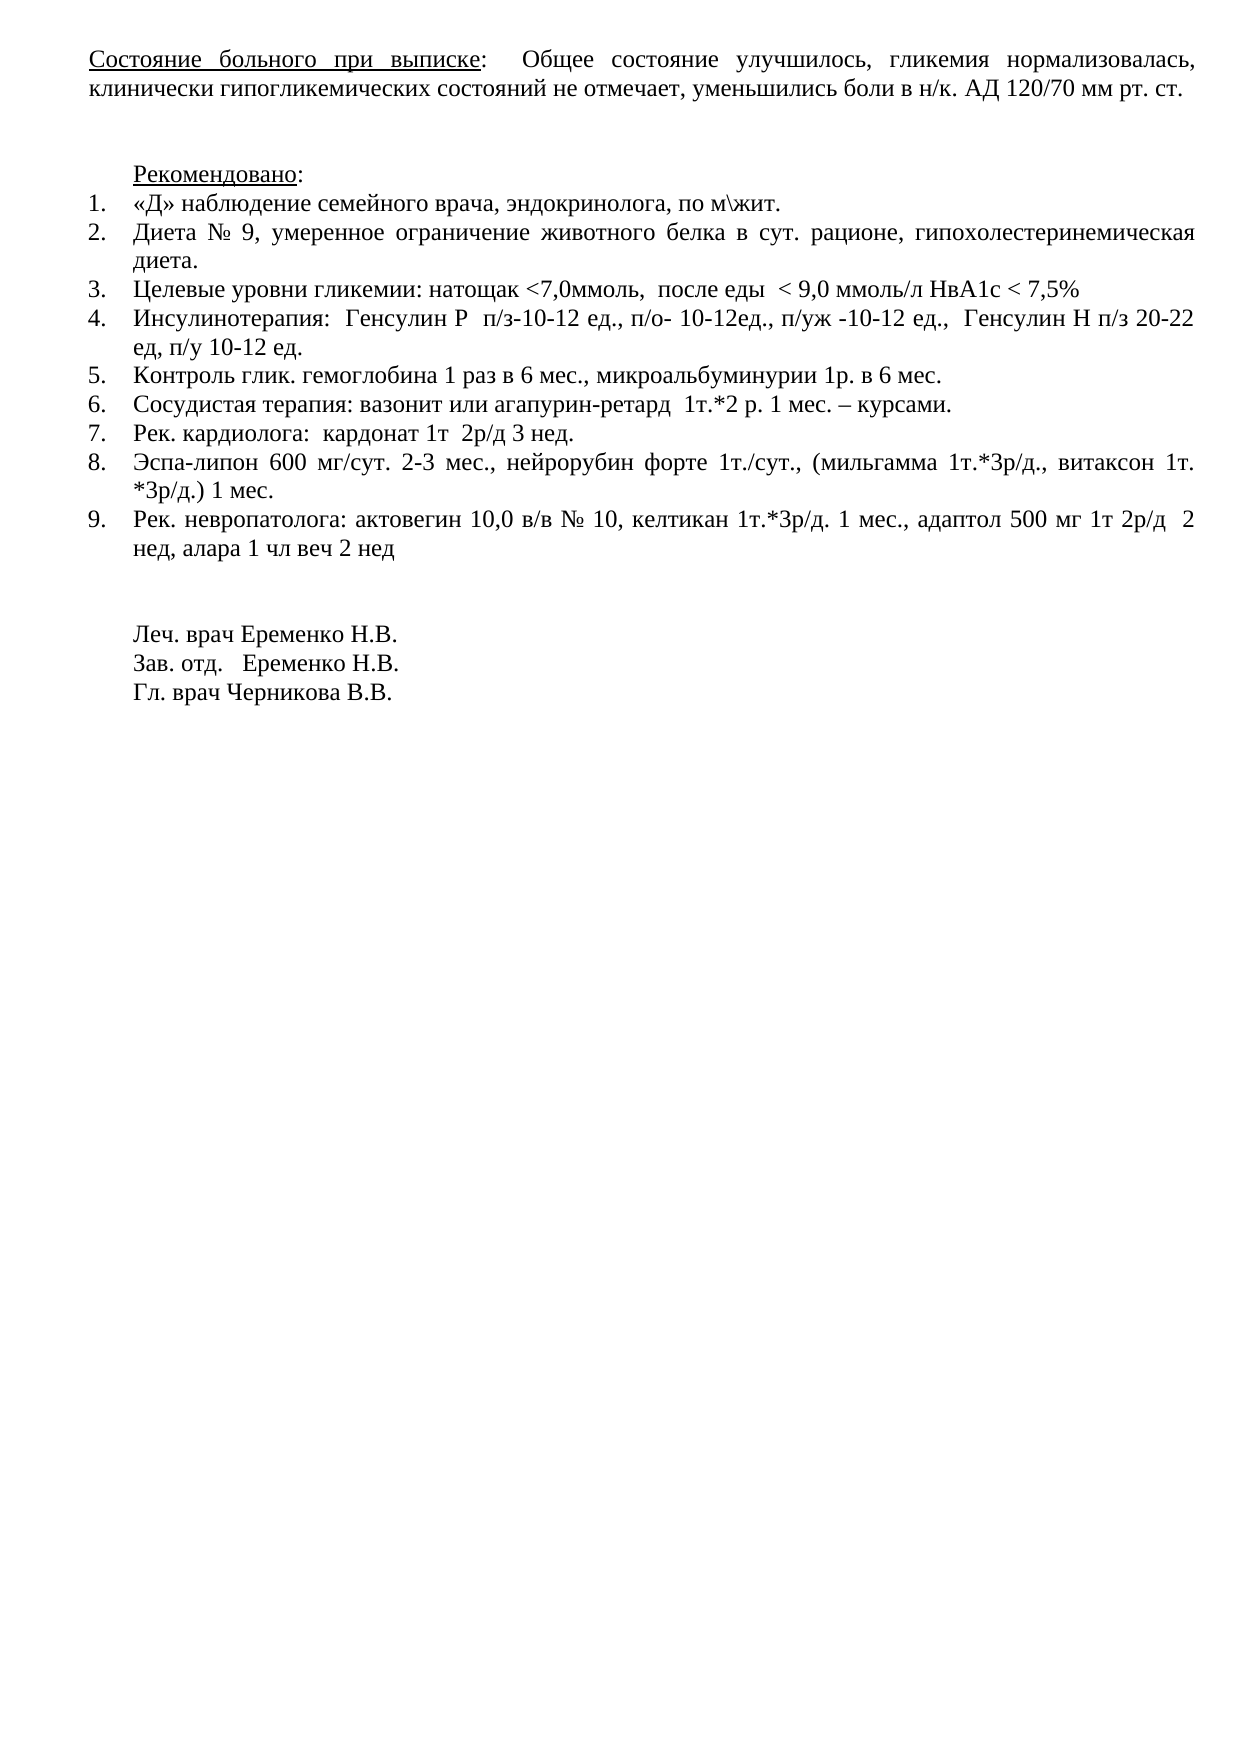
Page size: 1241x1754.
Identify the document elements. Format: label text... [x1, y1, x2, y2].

list Сосудистая терапия: вазонит или агапурин-ретард 1т.*2 р. 1 мес. – курсами. [88, 389, 1196, 418]
list «Д» наблюдение семейного врача, эндокринолога, по м\жит. [88, 188, 1196, 217]
list 600 мг/сут. 2-3 мес., нейрорубин форте 1т./сут., (мильгамма 1т.*3р/д., витаксон 1т. *3р/д.) 1 мес. [88, 447, 1196, 504]
list Рек. невропатолога: актовегин 10,0 в/в № 10, келтикан 1т.*3р/д. 1 мес., адаптол 500 мг 1т 2р/д 2 нед, алара 1 чл веч 2 нед [88, 504, 1196, 562]
list Диета № 9, умеренное ограничение животного белка в сут. рационе, гипохолестеринемическая диета. [88, 217, 1196, 274]
list Инсулинотерапия: Генсулин Р п/з-10-12 ед., п/о- 10-12ед., п/уж -10-12 ед., Генсулин Н п/з 20-22 ед, п/у 10-12 ед. [88, 303, 1196, 361]
text Гл. врач Черникова В.В. [133, 677, 1196, 706]
list Целевые уровни гликемии: натощак <ммоль, после еды < ммоль/л НвА1с < % [88, 274, 1196, 303]
text Состояние больного при выписке: АД 120/70 мм рт. ст. [89, 44, 1196, 131]
list Контроль глик. гемоглобина 1 раз в 6 мес., 1р. в 6 мес. [88, 361, 1196, 389]
text Леч. врач [133, 619, 1196, 648]
text Рекомендовано: [133, 159, 1196, 188]
list Рек. кардиолога: кардонат 1т 2р/д 3 нед. [88, 418, 1196, 447]
